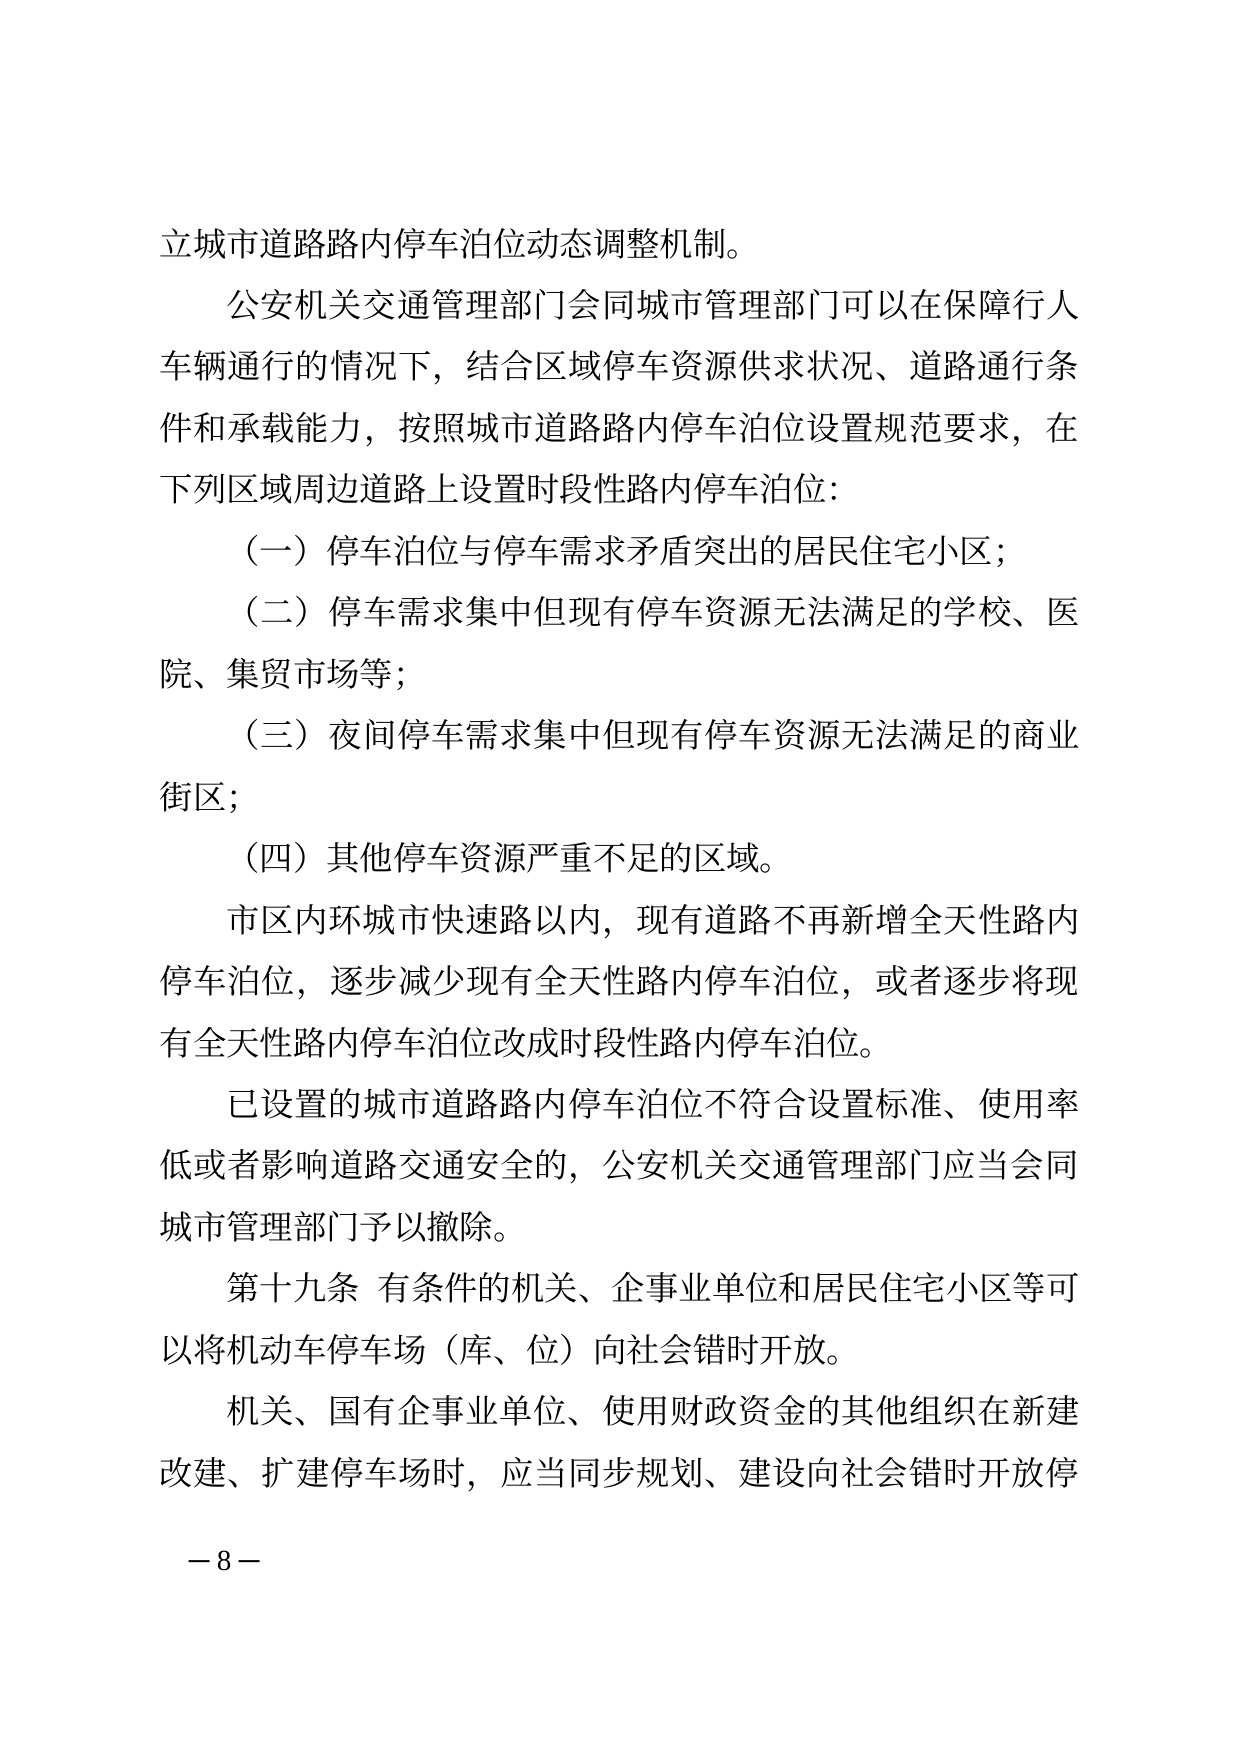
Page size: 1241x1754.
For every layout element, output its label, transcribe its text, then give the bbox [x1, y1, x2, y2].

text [159, 1374, 1081, 1497]
text 公安机关交通管理部门会同城市管理部门可以在保障行人、车辆通行的情况下，结合区域停车资源供求状况、道路通行条件和承载能力，按照城市道路路内停车泊位设置规范要求，在下列区域周边道路上设置时段性路内停车泊位： [159, 268, 1081, 514]
text 市区内环城市快速路以内，现有道路不再新增全天性路内停车泊位，逐步减少现有全天性路内停车泊位，或者逐步将现有全天性路内停车泊位改成时段性路内停车泊位。 [159, 883, 1081, 1067]
text 已设置的城市道路路内停车泊位不符合设置标准、使用率低或者影响道路交通安全的，公安机关交通管理部门应当会同城市管理部门予以撤除。 [159, 1067, 1081, 1252]
text （三）夜间停车需求集中但现有停车资源无法满足的商业街区； [159, 698, 1081, 821]
text 第十九条 有条件的机关、企事业单位和居民住宅小区等可以将机动车停车场（库、位）向社会错时开放。 [159, 1252, 1081, 1374]
text （四）其他停车资源严重不足的区域。 [159, 821, 1081, 883]
text （二）停车需求集中但现有停车资源无法满足的学校、医院、集贸市场等； [159, 576, 1081, 698]
text （一）停车泊位与停车需求矛盾突出的居民住宅小区； [159, 514, 1081, 576]
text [159, 207, 1081, 268]
